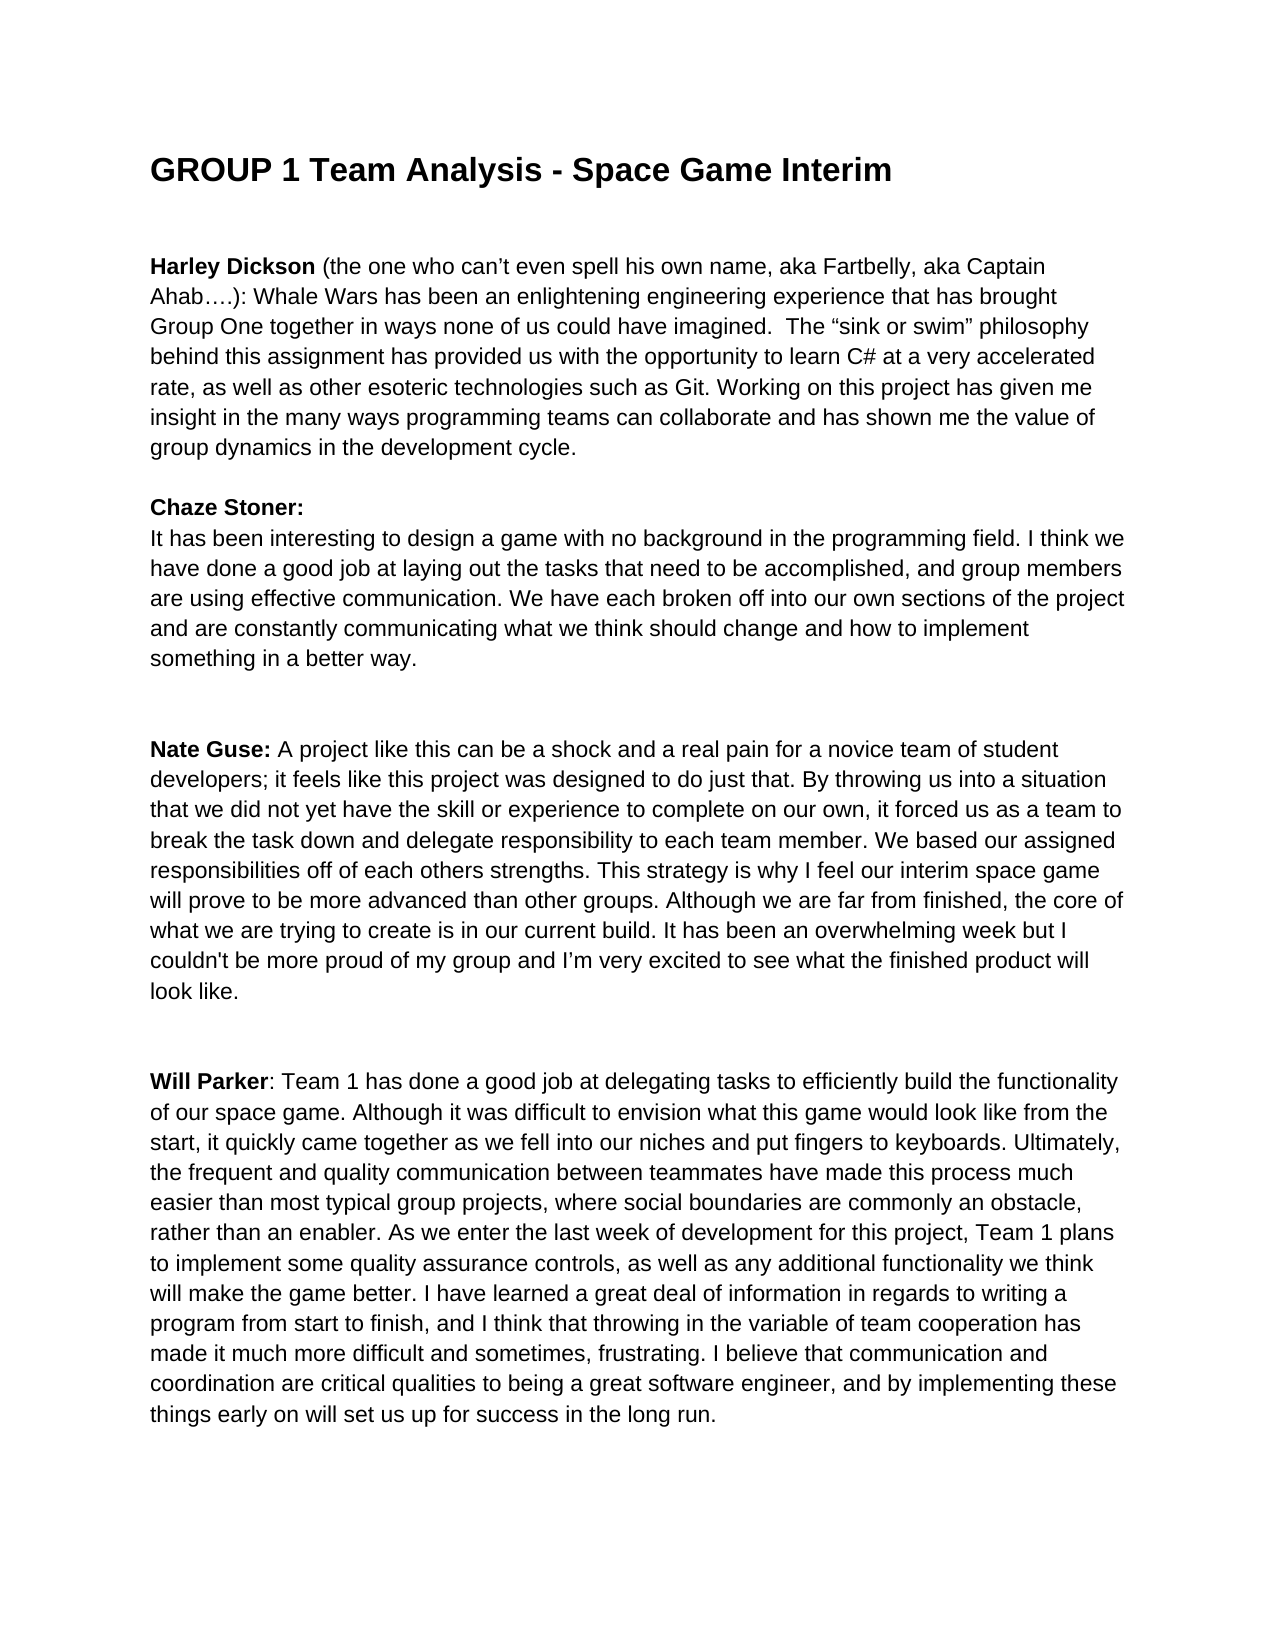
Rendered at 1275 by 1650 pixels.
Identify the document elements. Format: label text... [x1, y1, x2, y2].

text GROUP 1 Team Analysis - Space Game Interim Harley Dickson (the one who can’t even spell his own name, aka Fartbelly, aka Captain Ahab….): Whale Wars has been an enlightening engineering experience that has brought Group One together in ways none of us could have imagined. The “sink or swim” philosophy behind this assignment has provided us with the opportunity to learn C# at a very accelerated rate, as well as other esoteric technologies such as Git. Working on this project has given me insight in the many ways programming teams can collaborate and has shown me the value of group dynamics in the development cycle. [150, 150, 1125, 460]
text Will Parker: Team 1 has done a good job at delegating tasks to efficiently build the functionality of our space game. Although it was difficult to envision what this game would look like from the start, it quickly came together as we fell into our niches and put fingers to keyboards. Ultimately, the frequent and quality communication between teammates have made this process much easier than most typical group projects, where social boundaries are commonly an obstacle, rather than an enabler. As we enter the last week of development for this project, Team 1 plans to implement some quality assurance controls, as well as any additional functionality we think will make the game better. I have learned a great deal of information in regards to writing a program from start to finish, and I think that throwing in the variable of team cooperation has made it much more difficult and sometimes, frustrating. I believe that communication and coordination are critical qualities to being a great software engineer, and by implementing these things early on will set us up for success in the long run. [150, 1068, 1125, 1457]
text It has been interesting to design a game with no background in the programming field. I think we have done a good job at laying out the tasks that need to be accomplished, and group members are using effective communication. We have each broken off into our own sections of the project and are constantly communicating what we think should change and how to implement something in a better way. [150, 524, 1125, 672]
text Chaze Stoner: [150, 494, 1125, 521]
text Nate Guse: A project like this can be a shock and a real pain for a novice team of student developers; it feels like this project was designed to do just that. By throwing us into a situation that we did not yet have the skill or experience to complete on our own, it forced us as a team to break the task down and delegate responsibility to each team member. We based our assigned responsibilities off of each others strengths. This strategy is why I feel our interim space game will prove to be more advanced than other groups. Although we are far from finished, the core of what we are trying to create is in our current build. It has been an overwhelming week but I couldn't be more proud of my group and I’m very excited to see what the finished product will look like. [150, 736, 1125, 1004]
